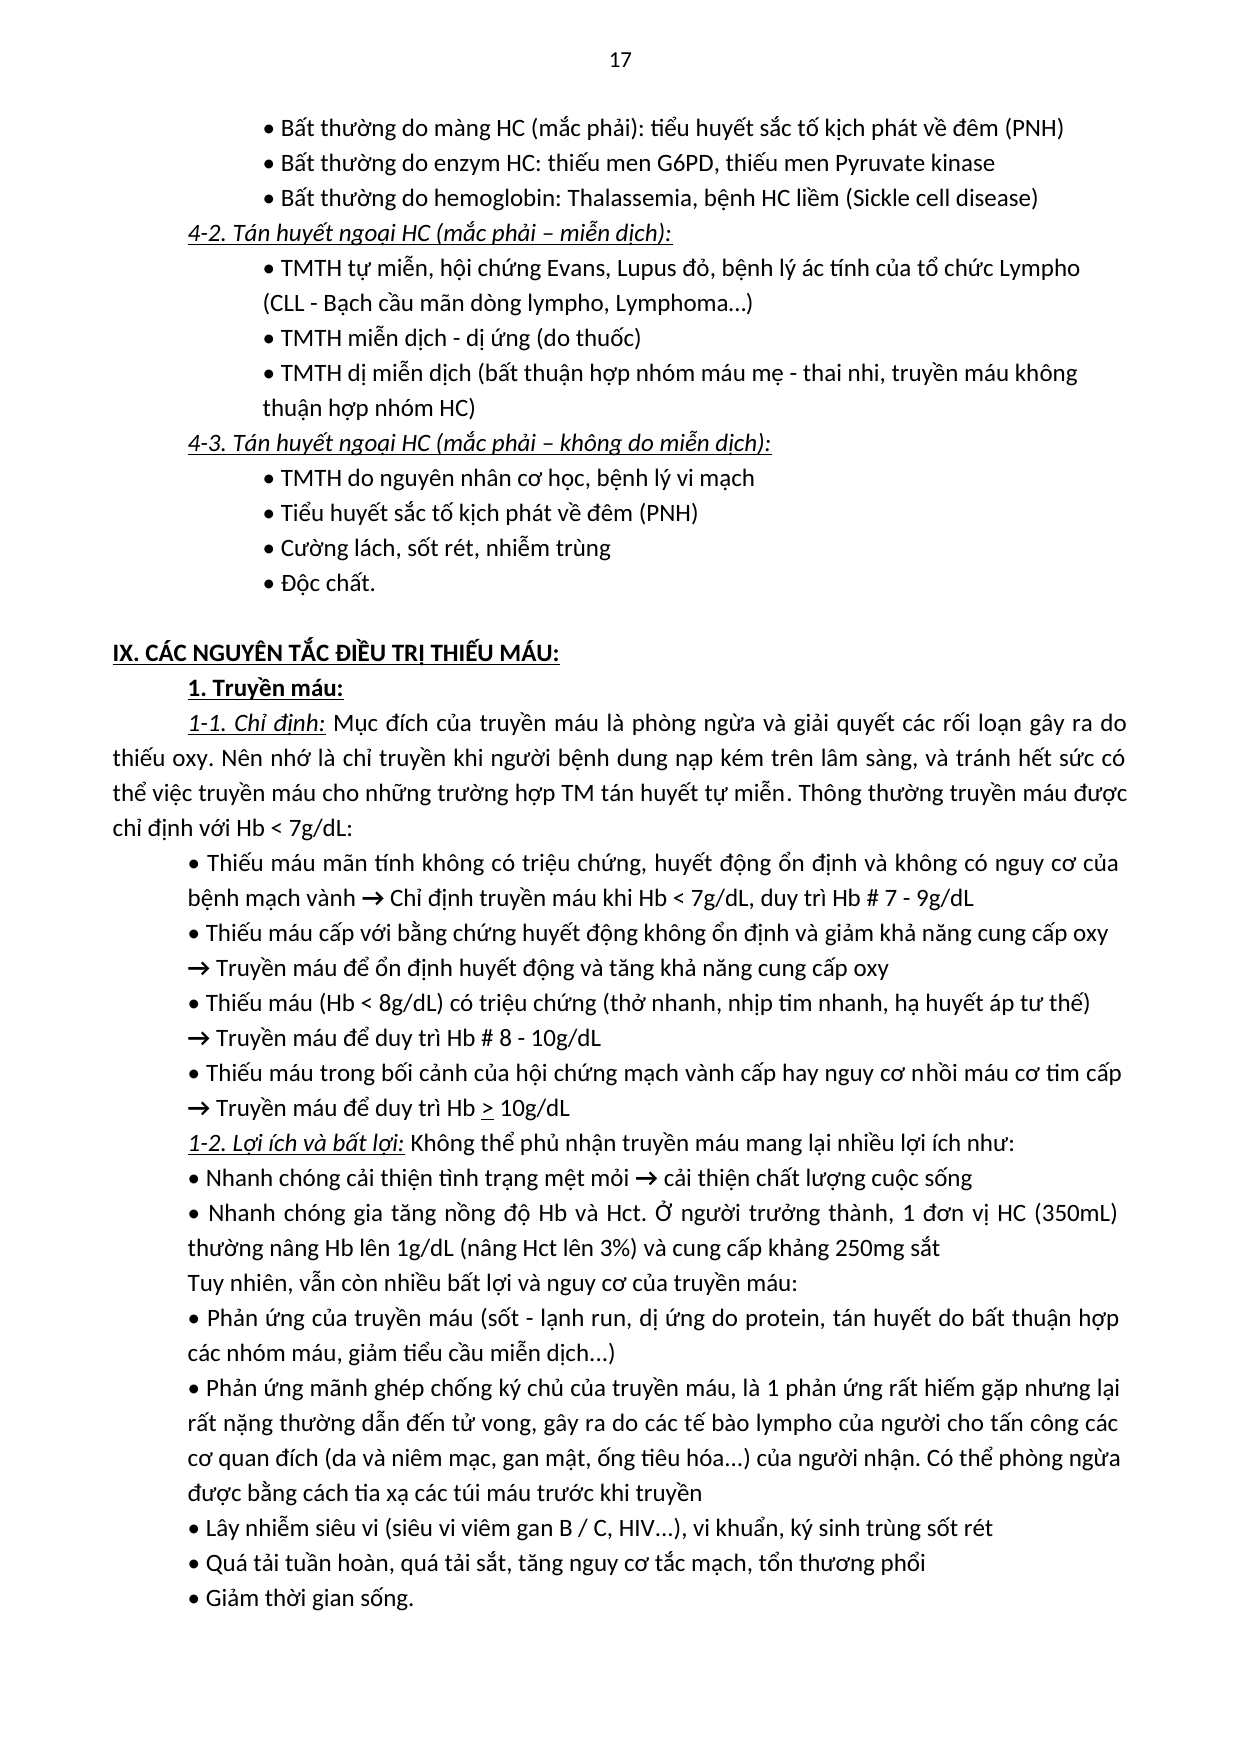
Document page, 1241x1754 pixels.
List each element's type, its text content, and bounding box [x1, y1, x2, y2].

text • Phản ứng mãnh ghép chống ký chủ của truyền máu, là 1 phản ứng rất hiếm gặp nhưng lại rất nặng thường dẫn đến tử vong, gây ra do các tế bào lympho của người cho tấn công các cơ quan đích (da và niêm mạc, gan mật, ống tiêu hóa...) của người nhận. Có thể phòng ngừa được bằng cách tia xạ các túi máu trước khi truyền [112, 1372, 1128, 1508]
text • Thiếu máu mãn tính không có triệu chứng, huyết động ổn định và không có nguy cơ của bệnh mạch vành → Chỉ định truyền máu khi Hb < 7g/dL, duy trì Hb # 7 - 9g/dL [112, 847, 1128, 913]
text • Lây nhiễm siêu vi (siêu vi viêm gan B / C, HIV...), vi khuẩn, ký sinh trùng sốt rét [112, 1512, 1128, 1543]
text 1-2. Lợi ích và bất lợi: Không thể phủ nhận truyền máu mang lại nhiều lợi ích như: [112, 1127, 1128, 1158]
text • Bất thường do màng HC (mắc phải): tiểu huyết sắc tố kịch phát về đêm (PNH) [112, 112, 1128, 143]
text • Giảm thời gian sống. [112, 1582, 1128, 1613]
text 1. Truyền máu: [112, 672, 1128, 703]
text • Độc chất. [112, 567, 1128, 598]
text • TMTH miễn dịch - dị ứng (do thuốc) • TMTH dị miễn dịch (bất thuận hợp nhóm máu mẹ - thai nhi, truyền máu không thuận hợp nhóm HC) 4-3. Tán huyết ngoại HC (mắc phải – không do miễn dịch): • TMTH do nguyên nhân cơ học, bệnh lý vi mạch • Tiểu huyết sắc tố kịch phát về đêm (PNH) • Cường lách, sốt rét, nhiễm trùng [112, 322, 1128, 563]
text • Quá tải tuần hoàn, quá tải sắt, tăng nguy cơ tắc mạch, tổn thương phổi [112, 1547, 1128, 1578]
text IX. CÁC NGUYÊN TẮC ĐIỀU TRỊ THIẾU MÁU: [112, 637, 1128, 668]
text Tuy nhiên, vẫn còn nhiều bất lợi và nguy cơ của truyền máu: [112, 1267, 1128, 1298]
text • Nhanh chóng gia tăng nồng độ Hb và Hct. Ở người trưởng thành, 1 đơn vị HC (350mL) thường nâng Hb lên 1g/dL (nâng Hct lên 3%) và cung cấp khảng 250mg sắt [112, 1197, 1128, 1263]
text → Truyền máu để duy trì Hb # 8 - 10g/dL [112, 1022, 1128, 1053]
text • Nhanh chóng cải thiện tình trạng mệt mỏi → cải thiện chất lượng cuộc sống [112, 1162, 1128, 1193]
text → Truyền máu để ổn định huyết động và tăng khả năng cung cấp oxy [112, 952, 1128, 983]
text • Thiếu máu cấp với bằng chứng huyết động không ổn định và giảm khả năng cung cấp oxy [112, 917, 1128, 948]
text 1-1. Chỉ định: Mục đích của truyền máu là phòng ngừa và giải quyết các rối loạn gây ra do thiếu oxy. Nên nhớ là chỉ truyền khi người bệnh dung nạp kém trên lâm sàng, và tránh hết sức có thể việc truyền máu cho những trường hợp TM tán huyết tự miễn. Thông thường truyền máu được chỉ định với Hb < 7g/dL: [112, 707, 1128, 843]
text • Thiếu máu (Hb < 8g/dL) có triệu chứng (thở nhanh, nhịp tim nhanh, hạ huyết áp tư thế) [112, 987, 1128, 1018]
text • Phản ứng của truyền máu (sốt - lạnh run, dị ứng do protein, tán huyết do bất thuận hợp các nhóm máu, giảm tiểu cầu miễn dịch...) [112, 1302, 1128, 1368]
text • Thiếu máu trong bối cảnh của hội chứng mạch vành cấp hay nguy cơ nhồi máu cơ tim cấp → Truyền máu để duy trì Hb > 10g/dL [112, 1057, 1128, 1123]
text • Bất thường do enzym HC: thiếu men G6PD, thiếu men Pyruvate kinase • Bất thường do hemoglobin: Thalassemia, bệnh HC liềm (Sickle cell disease) 4-2. Tán huyết ngoại HC (mắc phải – miễn dịch): • TMTH tự miễn, hội chứng Evans, Lupus đỏ, bệnh lý ác tính của tổ chức Lympho (CLL - Bạch cầu mãn dòng lympho, Lymphoma…) [112, 147, 1128, 318]
